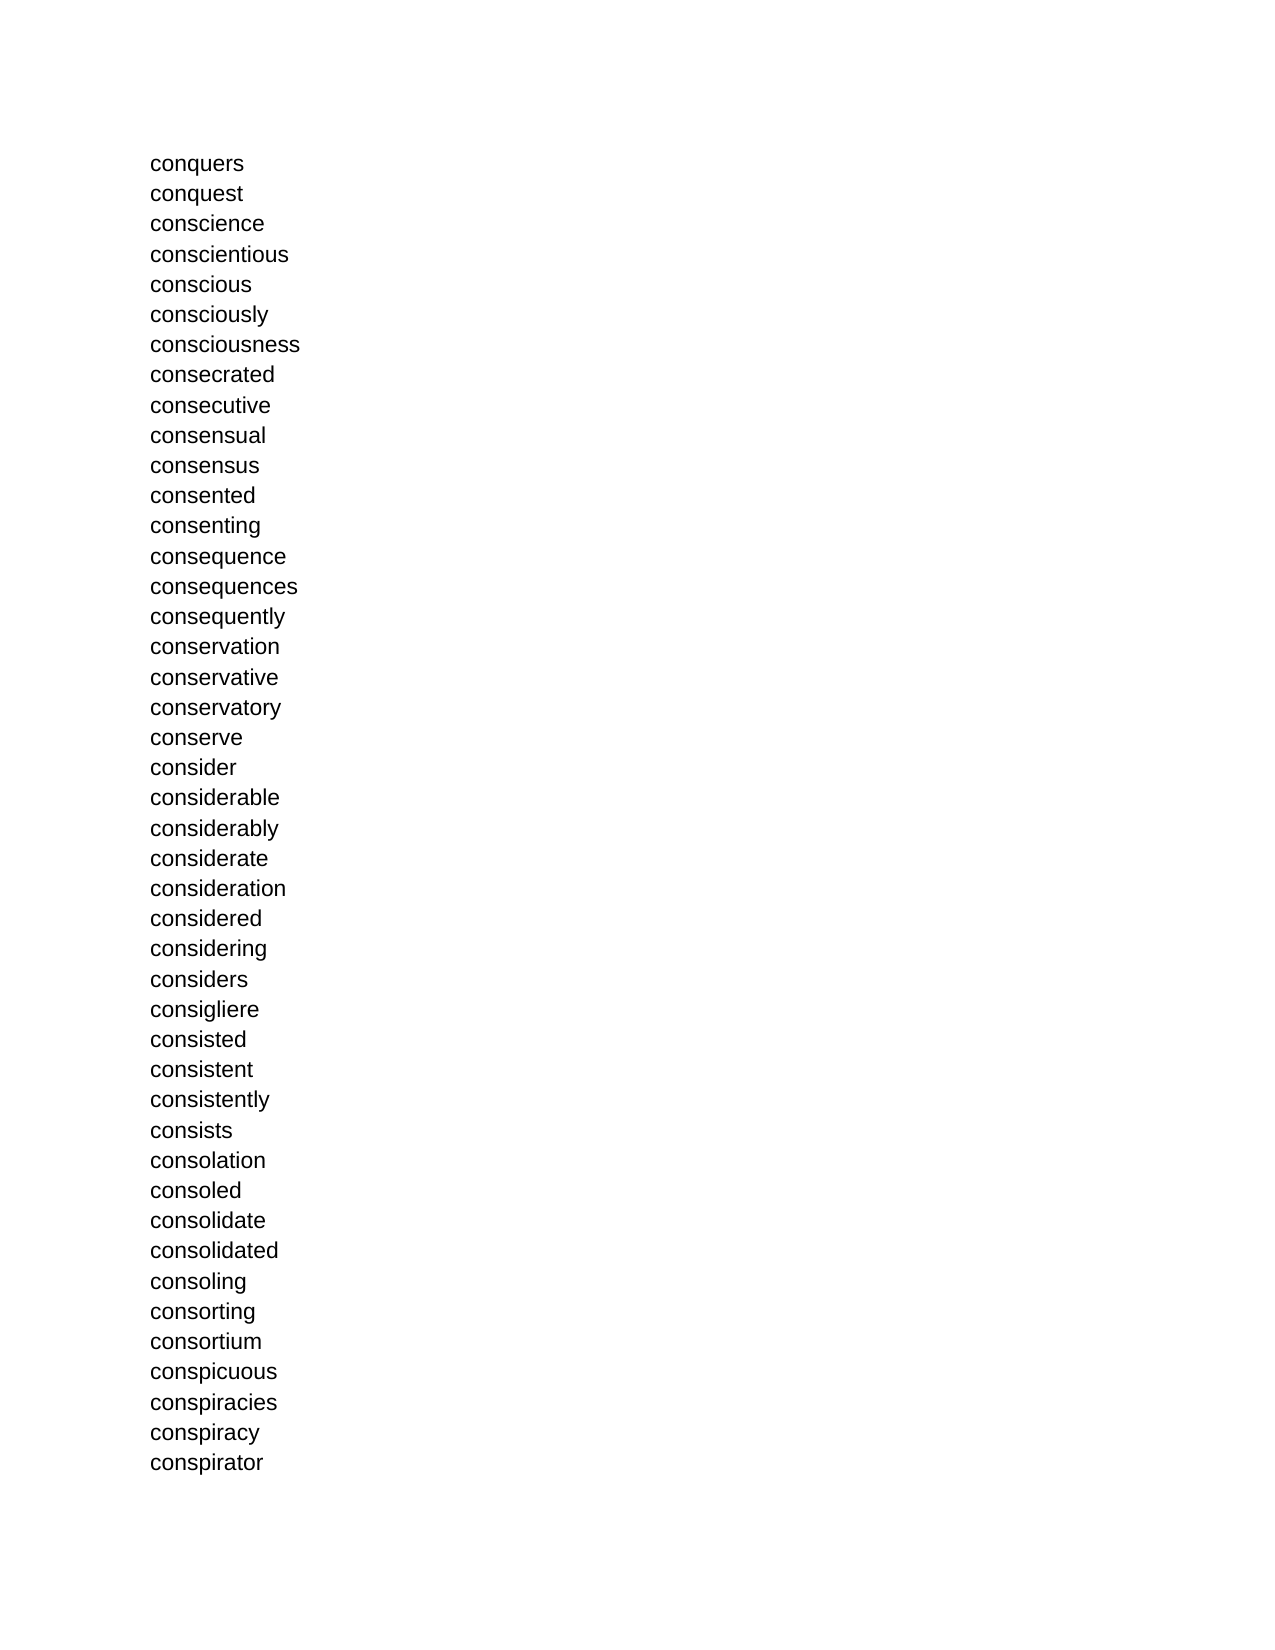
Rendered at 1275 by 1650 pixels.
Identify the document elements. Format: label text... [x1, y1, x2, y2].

text conspirator [150, 1449, 1125, 1475]
text conspiracies [150, 1388, 1125, 1415]
text consciously [150, 301, 1125, 327]
text considering [150, 935, 1125, 962]
text conservatory [150, 694, 1125, 720]
text consented [150, 482, 1125, 509]
text consequences [150, 573, 1125, 599]
text consolidated [150, 1237, 1125, 1264]
text consisted [150, 1026, 1125, 1052]
text consecutive [150, 392, 1125, 418]
text consortium [150, 1328, 1125, 1354]
text conservative [150, 663, 1125, 690]
text consensus [150, 452, 1125, 478]
text conspicuous [150, 1358, 1125, 1385]
text consoling [150, 1268, 1125, 1294]
text consider [150, 754, 1125, 781]
text consequently [150, 603, 1125, 629]
text conserve [150, 724, 1125, 750]
text conscious [150, 271, 1125, 297]
text consoled [150, 1177, 1125, 1203]
text conscientious [150, 241, 1125, 267]
text consistently [150, 1086, 1125, 1113]
text considers [150, 966, 1125, 992]
text considered [150, 905, 1125, 932]
text conservation [150, 633, 1125, 660]
text consensual [150, 422, 1125, 448]
text consolidate [150, 1207, 1125, 1234]
text conscience [150, 210, 1125, 237]
text consciousness [150, 331, 1125, 358]
text conquest [150, 180, 1125, 207]
text considerably [150, 814, 1125, 841]
text consistent [150, 1056, 1125, 1083]
text consorting [150, 1298, 1125, 1324]
text consigliere [150, 996, 1125, 1022]
text conspiracy [150, 1419, 1125, 1445]
text considerable [150, 784, 1125, 811]
text consideration [150, 875, 1125, 901]
text consists [150, 1117, 1125, 1143]
text conquers [150, 150, 1125, 176]
text consequence [150, 543, 1125, 569]
text consenting [150, 512, 1125, 539]
text consolation [150, 1147, 1125, 1173]
text consecrated [150, 361, 1125, 388]
text considerate [150, 845, 1125, 871]
